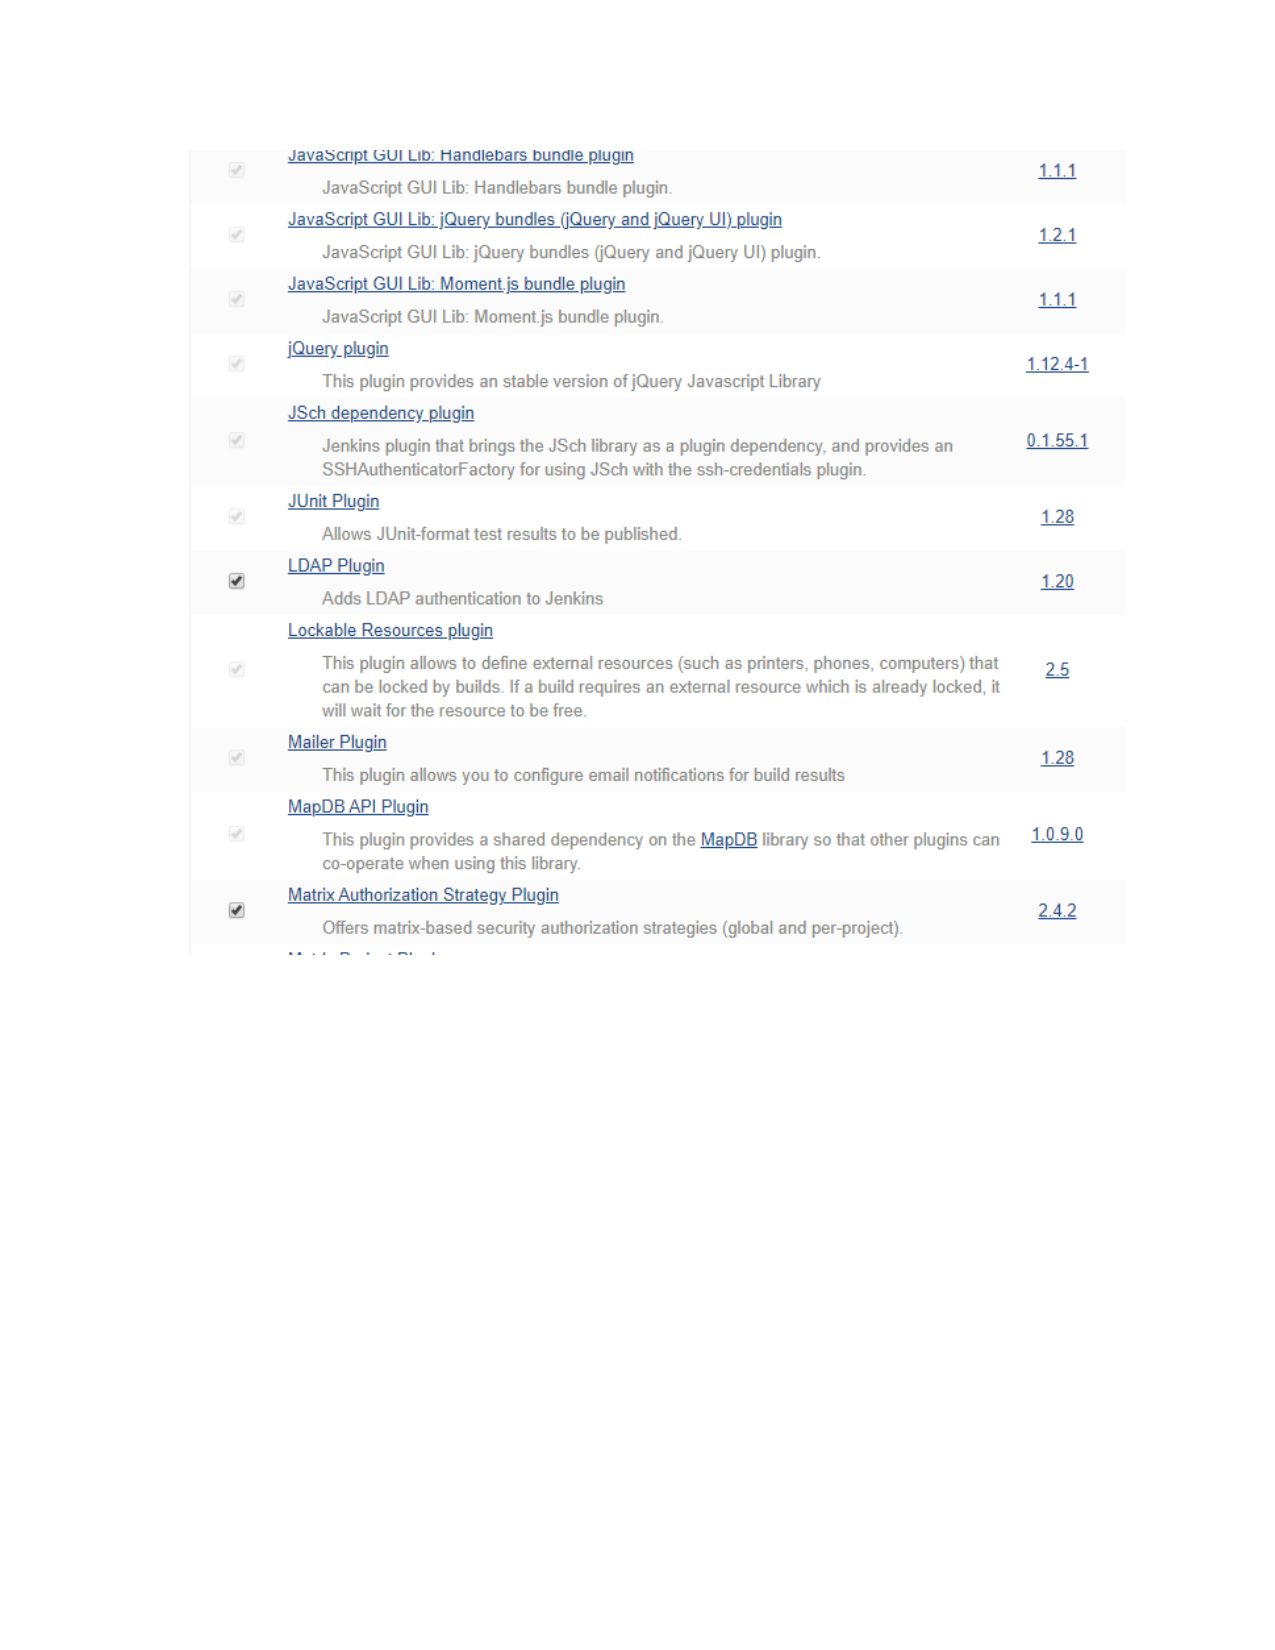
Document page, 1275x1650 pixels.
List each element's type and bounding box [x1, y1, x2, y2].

picture [150, 150, 1125, 955]
